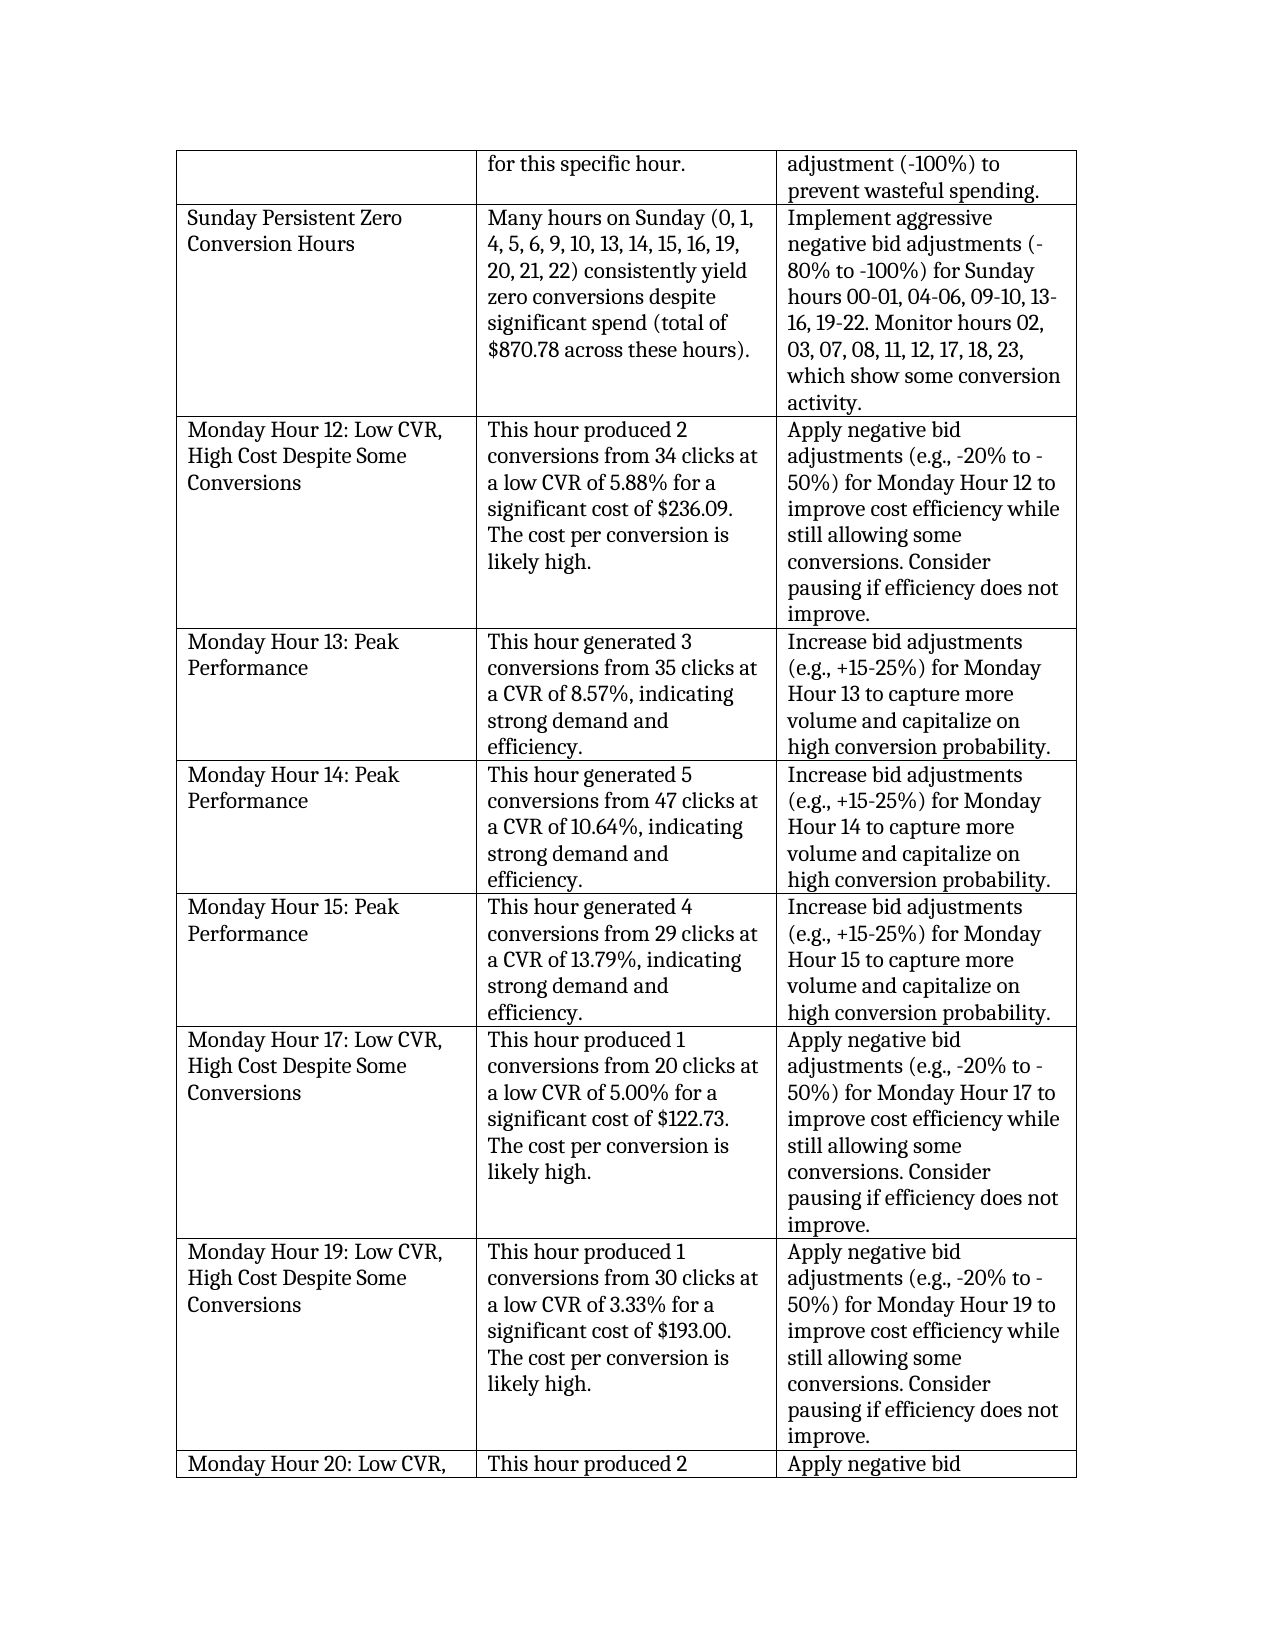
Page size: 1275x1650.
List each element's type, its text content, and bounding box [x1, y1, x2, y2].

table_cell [477, 1451, 776, 1477]
table_cell Monday Hour 17: Low CVR, High Cost Despite Some Conversions [177, 1027, 476, 1238]
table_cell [777, 1451, 1076, 1477]
table_cell Increase bid adjustments (e.g., +15-25%) for Monday Hour 13 to capture more volume and capitalize on high conversion probability. [777, 629, 1076, 760]
table_cell This hour produced 1 conversions from 20 clicks at a low CVR of 5.00% for a significant cost of $122.73. The cost per conversion is likely high. [477, 1027, 776, 1238]
table_cell Increase bid adjustments (e.g., +15-25%) for Monday Hour 14 to capture more volume and capitalize on high conversion probability. [777, 761, 1076, 893]
table_cell This hour produced 2 conversions from 34 clicks at a low CVR of 5.88% for a significant cost of $236.09. The cost per conversion is likely high. [477, 417, 776, 627]
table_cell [177, 151, 476, 204]
table_cell This hour generated 4 conversions from 29 clicks at a CVR of 13.79%, indicating strong demand and efficiency. [477, 894, 776, 1026]
table_cell This hour generated 5 conversions from 47 clicks at a CVR of 10.64%, indicating strong demand and efficiency. [477, 761, 776, 893]
table_cell Monday Hour 13: Peak Performance [177, 629, 476, 760]
table_cell Increase bid adjustments (e.g., +15-25%) for Monday Hour 15 to capture more volume and capitalize on high conversion probability. [777, 894, 1076, 1026]
table_cell Apply negative bid adjustments (e.g., -20% to -50%) for Monday Hour 12 to improve cost efficiency while still allowing some conversions. Consider pausing if efficiency does not improve. [777, 417, 1076, 627]
table_cell Monday Hour 12: Low CVR, High Cost Despite Some Conversions [177, 417, 476, 627]
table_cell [177, 1451, 476, 1477]
table_cell Implement aggressive negative bid adjustments (-80% to -100%) for Sunday hours 00-01, 04-06, 09-10, 13-16, 19-22. Monitor hours 02, 03, 07, 08, 11, 12, 17, 18, 23, which show some conversion activity. [777, 205, 1076, 416]
table_cell This hour generated 3 conversions from 35 clicks at a CVR of 8.57%, indicating strong demand and efficiency. [477, 629, 776, 760]
table_cell Monday Hour 19: Low CVR, High Cost Despite Some Conversions [177, 1239, 476, 1450]
table_cell Monday Hour 15: Peak Performance [177, 894, 476, 1026]
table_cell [477, 151, 776, 204]
table_cell Apply negative bid adjustments (e.g., -20% to -50%) for Monday Hour 19 to improve cost efficiency while still allowing some conversions. Consider pausing if efficiency does not improve. [777, 1239, 1076, 1450]
table_cell Many hours on Sunday (0, 1, 4, 5, 6, 9, 10, 13, 14, 15, 16, 19, 20, 21, 22) consistently yield zero conversions despite significant spend (total of $870.78 across these hours). [477, 205, 776, 416]
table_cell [777, 151, 1076, 204]
table_cell Sunday Persistent Zero Conversion Hours [177, 205, 476, 416]
table_cell Apply negative bid adjustments (e.g., -20% to -50%) for Monday Hour 17 to improve cost efficiency while still allowing some conversions. Consider pausing if efficiency does not improve. [777, 1027, 1076, 1238]
table_cell Monday Hour 14: Peak Performance [177, 761, 476, 893]
table_cell This hour produced 1 conversions from 30 clicks at a low CVR of 3.33% for a significant cost of $193.00. The cost per conversion is likely high. [477, 1239, 776, 1450]
